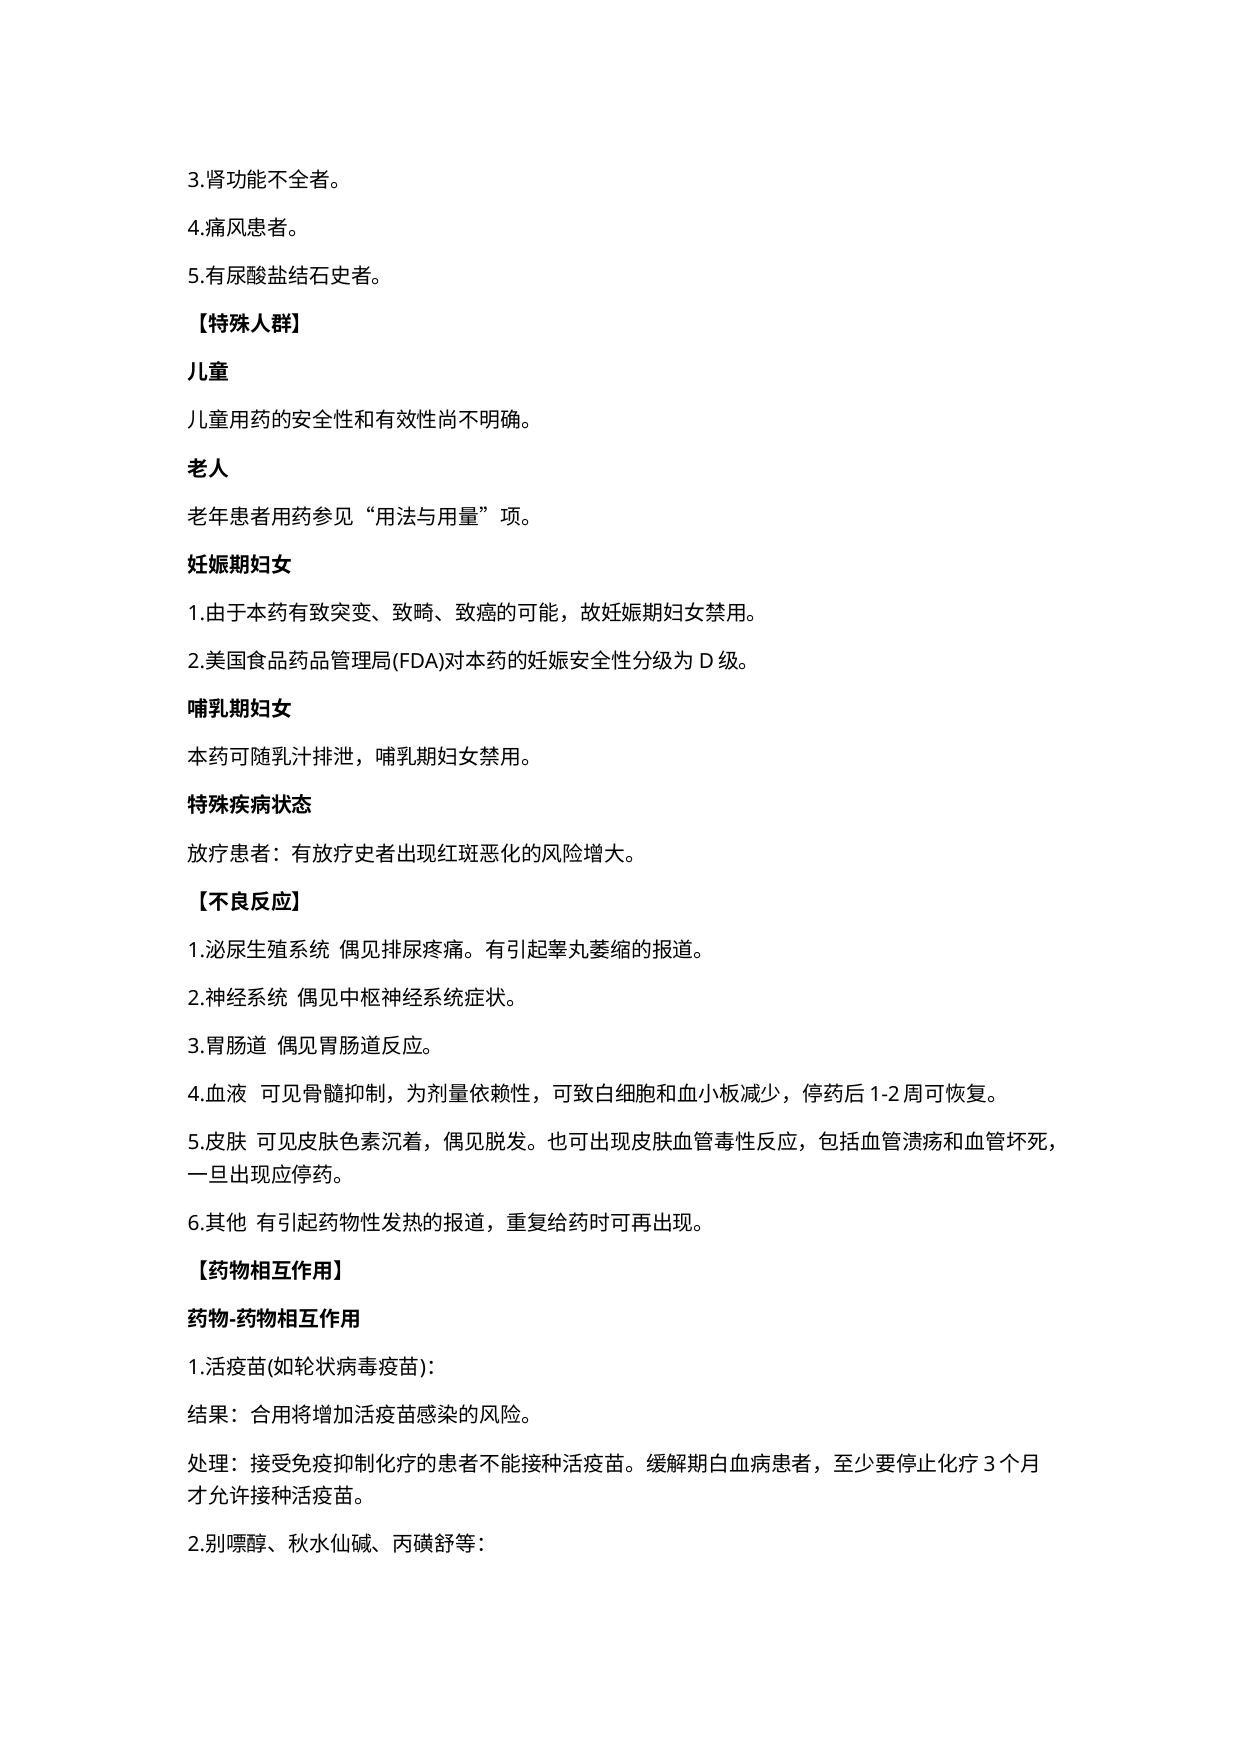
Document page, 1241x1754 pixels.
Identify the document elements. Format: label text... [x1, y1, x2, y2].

text 本药可随乳汁排泄，哺乳期妇女禁用。 [187, 739, 1053, 772]
text 1.泌尿生殖系统 偶见排尿疼痛。有引起睾丸萎缩的报道。 [187, 932, 1053, 964]
text 4.痛风患者。 [187, 210, 1053, 243]
text 处理：接受免疫抑制化疗的患者不能接种活疫苗。缓解期白血病患者，至少要停止化疗3个月才允许接种活疫苗。 [187, 1446, 1053, 1511]
text 【不良反应】 [187, 884, 1053, 916]
text 儿童 [187, 354, 1053, 387]
text 5.皮肤 可见皮肤色素沉着，偶见脱发。也可出现皮肤血管毒性反应，包括血管溃疡和血管坏死，一旦出现应停药。 [187, 1124, 1053, 1189]
text 【特殊人群】 [187, 306, 1053, 339]
text 放疗患者：有放疗史者出现红斑恶化的风险增大。 [187, 836, 1053, 868]
text 2.美国食品药品管理局(FDA)对本药的妊娠安全性分级为D级。 [187, 643, 1053, 676]
text 4.血液 可见骨髓抑制，为剂量依赖性，可致白细胞和血小板减少，停药后1-2周可恢复。 [187, 1076, 1053, 1109]
text 6.其他 有引起药物性发热的报道，重复给药时可再出现。 [187, 1205, 1053, 1238]
text 2.神经系统 偶见中枢神经系统症状。 [187, 980, 1053, 1013]
text 特殊疾病状态 [187, 788, 1053, 820]
text 3.肾功能不全者。 [187, 162, 1053, 194]
text 结果：合用将增加活疫苗感染的风险。 [187, 1398, 1053, 1430]
text 5.有尿酸盐结石史者。 [187, 258, 1053, 291]
text 3.胃肠道 偶见胃肠道反应。 [187, 1028, 1053, 1061]
text 【药物相互作用】 [187, 1253, 1053, 1286]
text 老人 [187, 451, 1053, 483]
text 妊娠期妇女 [187, 547, 1053, 579]
text 2.别嘌醇、秋水仙碱、丙磺舒等： [187, 1526, 1053, 1559]
text 哺乳期妇女 [187, 691, 1053, 724]
text 老年患者用药参见“用法与用量”项。 [187, 499, 1053, 531]
text 儿童用药的安全性和有效性尚不明确。 [187, 403, 1053, 435]
text 1.活疫苗(如轮状病毒疫苗)： [187, 1349, 1053, 1382]
text 药物-药物相互作用 [187, 1301, 1053, 1334]
text 1.由于本药有致突变、致畸、致癌的可能，故妊娠期妇女禁用。 [187, 595, 1053, 628]
